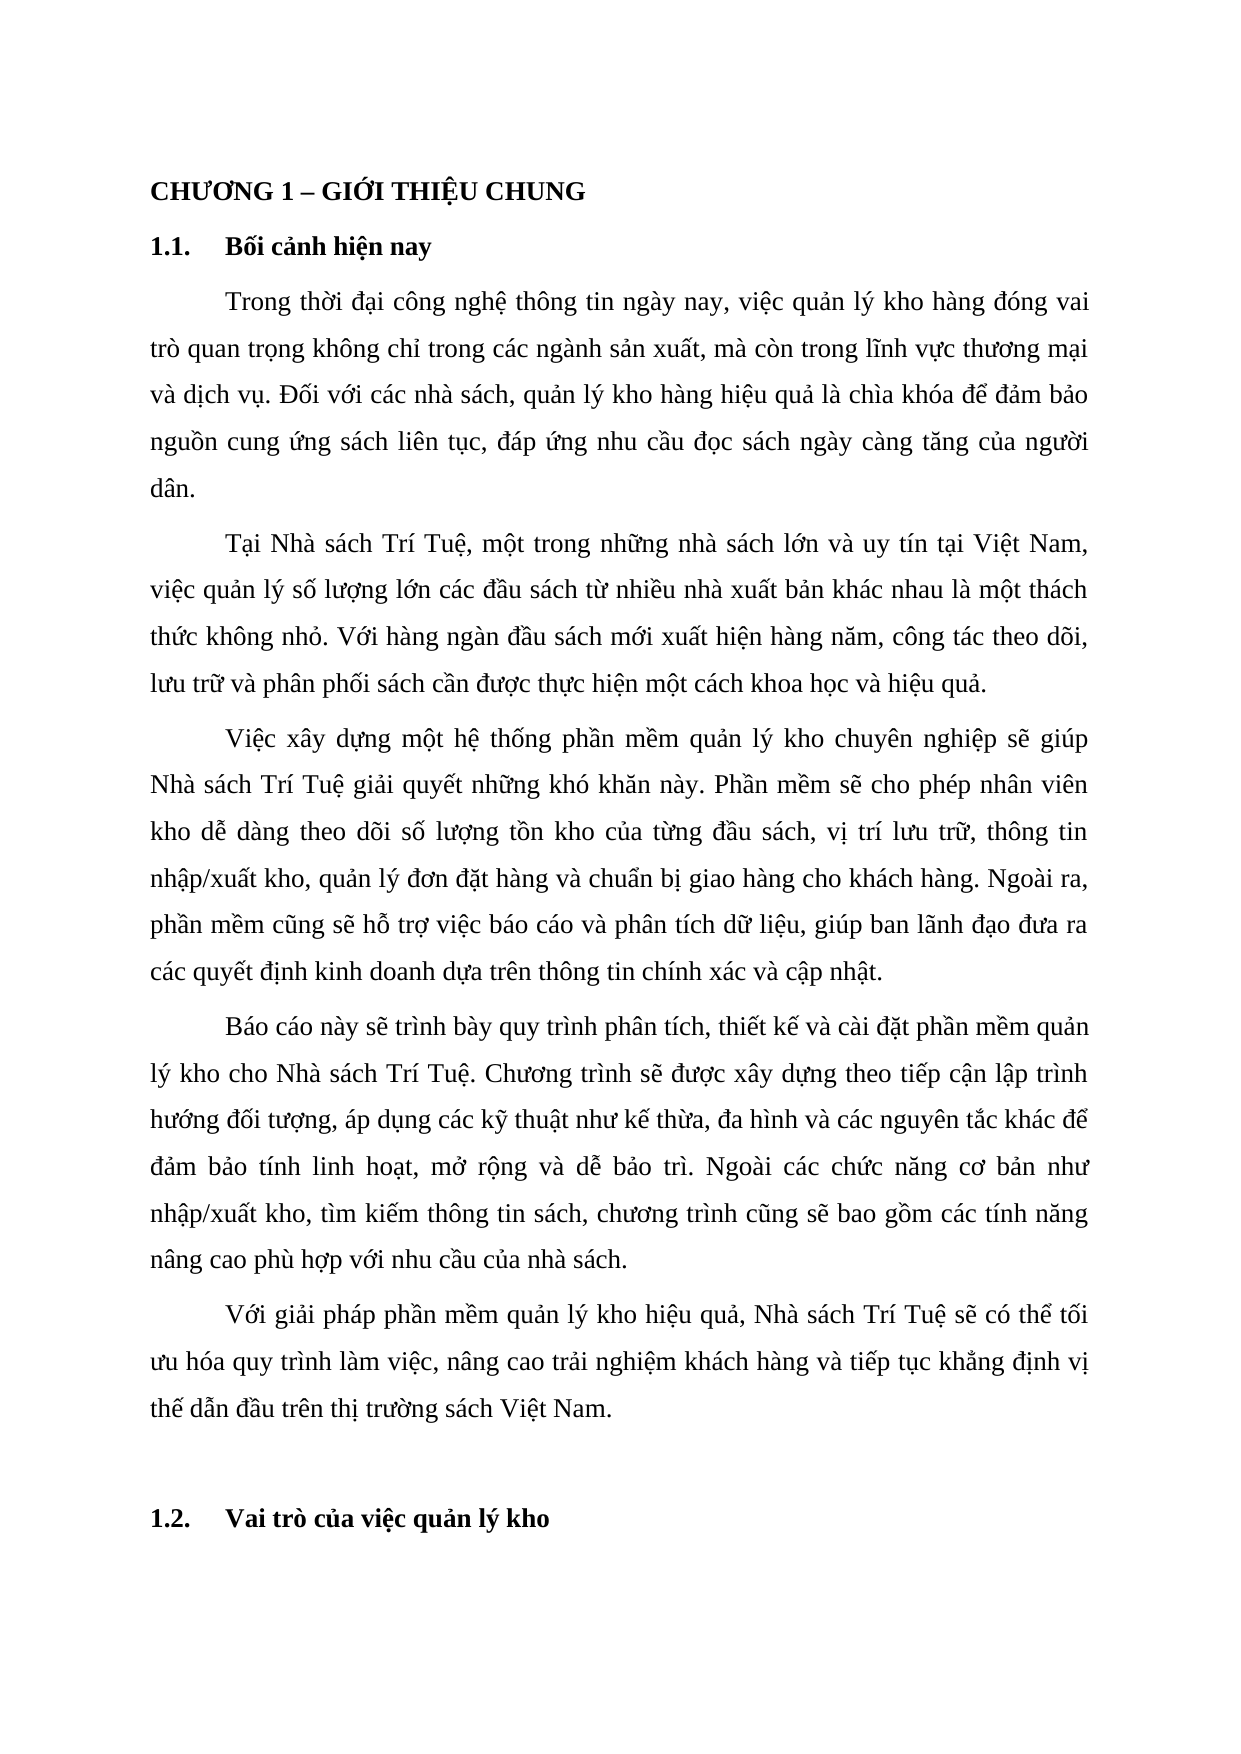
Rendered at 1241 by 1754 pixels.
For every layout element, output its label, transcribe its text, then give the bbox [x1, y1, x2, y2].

text Báo cáo này sẽ trình bày quy trình phân tích, thiết kế và cài đặt phần mềm quản lý kho cho Nhà sách Trí Tuệ. Chương trình sẽ được xây dựng theo tiếp cận lập trình hướng đối tượng, áp dụng các kỹ thuật như kế thừa, đa hình và các nguyên tắc khác để đảm bảo tính linh hoạt, mở rộng và dễ bảo trì. Ngoài các chức năng cơ bản như nhập/xuất kho, tìm kiếm thông tin sách, chương trình cũng sẽ bao gồm các tính năng nâng cao phù hợp với nhu cầu của nhà sách. [150, 1010, 1090, 1274]
text Trong thời đại công nghệ thông tin ngày nay, việc quản lý kho hàng đóng vai trò quan trọng không chỉ trong các ngành sản xuất, mà còn trong lĩnh vực thương mại và dịch vụ. Đối với các nhà sách, quản lý kho hàng hiệu quả là chìa khóa để đảm bảo nguồn cung ứng sách liên tục, đáp ứng nhu cầu đọc sách ngày càng tăng của người dân. [150, 285, 1090, 503]
text Tại Nhà sách Trí Tuệ, một trong những nhà sách lớn và uy tín tại Việt Nam, việc quản lý số lượng lớn các đầu sách từ nhiều nhà xuất bản khác nhau là một thách thức không nhỏ. Với hàng ngàn đầu sách mới xuất hiện hàng năm, công tác theo dõi, lưu trữ và phân phối sách cần được thực hiện một cách khoa học và hiệu quả. [150, 527, 1090, 698]
text Việc xây dựng một hệ thống phần mềm quản lý kho chuyên nghiệp sẽ giúp Nhà sách Trí Tuệ giải quyết những khó khăn này. Phần mềm sẽ cho phép nhân viên kho dễ dàng theo dõi số lượng tồn kho của từng đầu sách, vị trí lưu trữ, thông tin nhập/xuất kho, quản lý đơn đặt hàng và chuẩn bị giao hàng cho khách hàng. Ngoài ra, phần mềm cũng sẽ hỗ trợ việc báo cáo và phân tích dữ liệu, giúp ban lãnh đạo đưa ra các quyết định kinh doanh dựa trên thông tin chính xác và cập nhật. [150, 722, 1090, 986]
subtitle CHƯƠNG 1 – GIỚI THIỆU CHUNG [150, 175, 1090, 206]
list Vai trò của việc quản lý kho [150, 1502, 1090, 1533]
text Với giải pháp phần mềm quản lý kho hiệu quả, Nhà sách Trí Tuệ sẽ có thể tối ưu hóa quy trình làm việc, nâng cao trải nghiệm khách hàng và tiếp tục khẳng định vị thế dẫn đầu trên thị trường sách Việt Nam. [150, 1298, 1090, 1423]
list Bối cảnh hiện nay [150, 230, 1090, 261]
